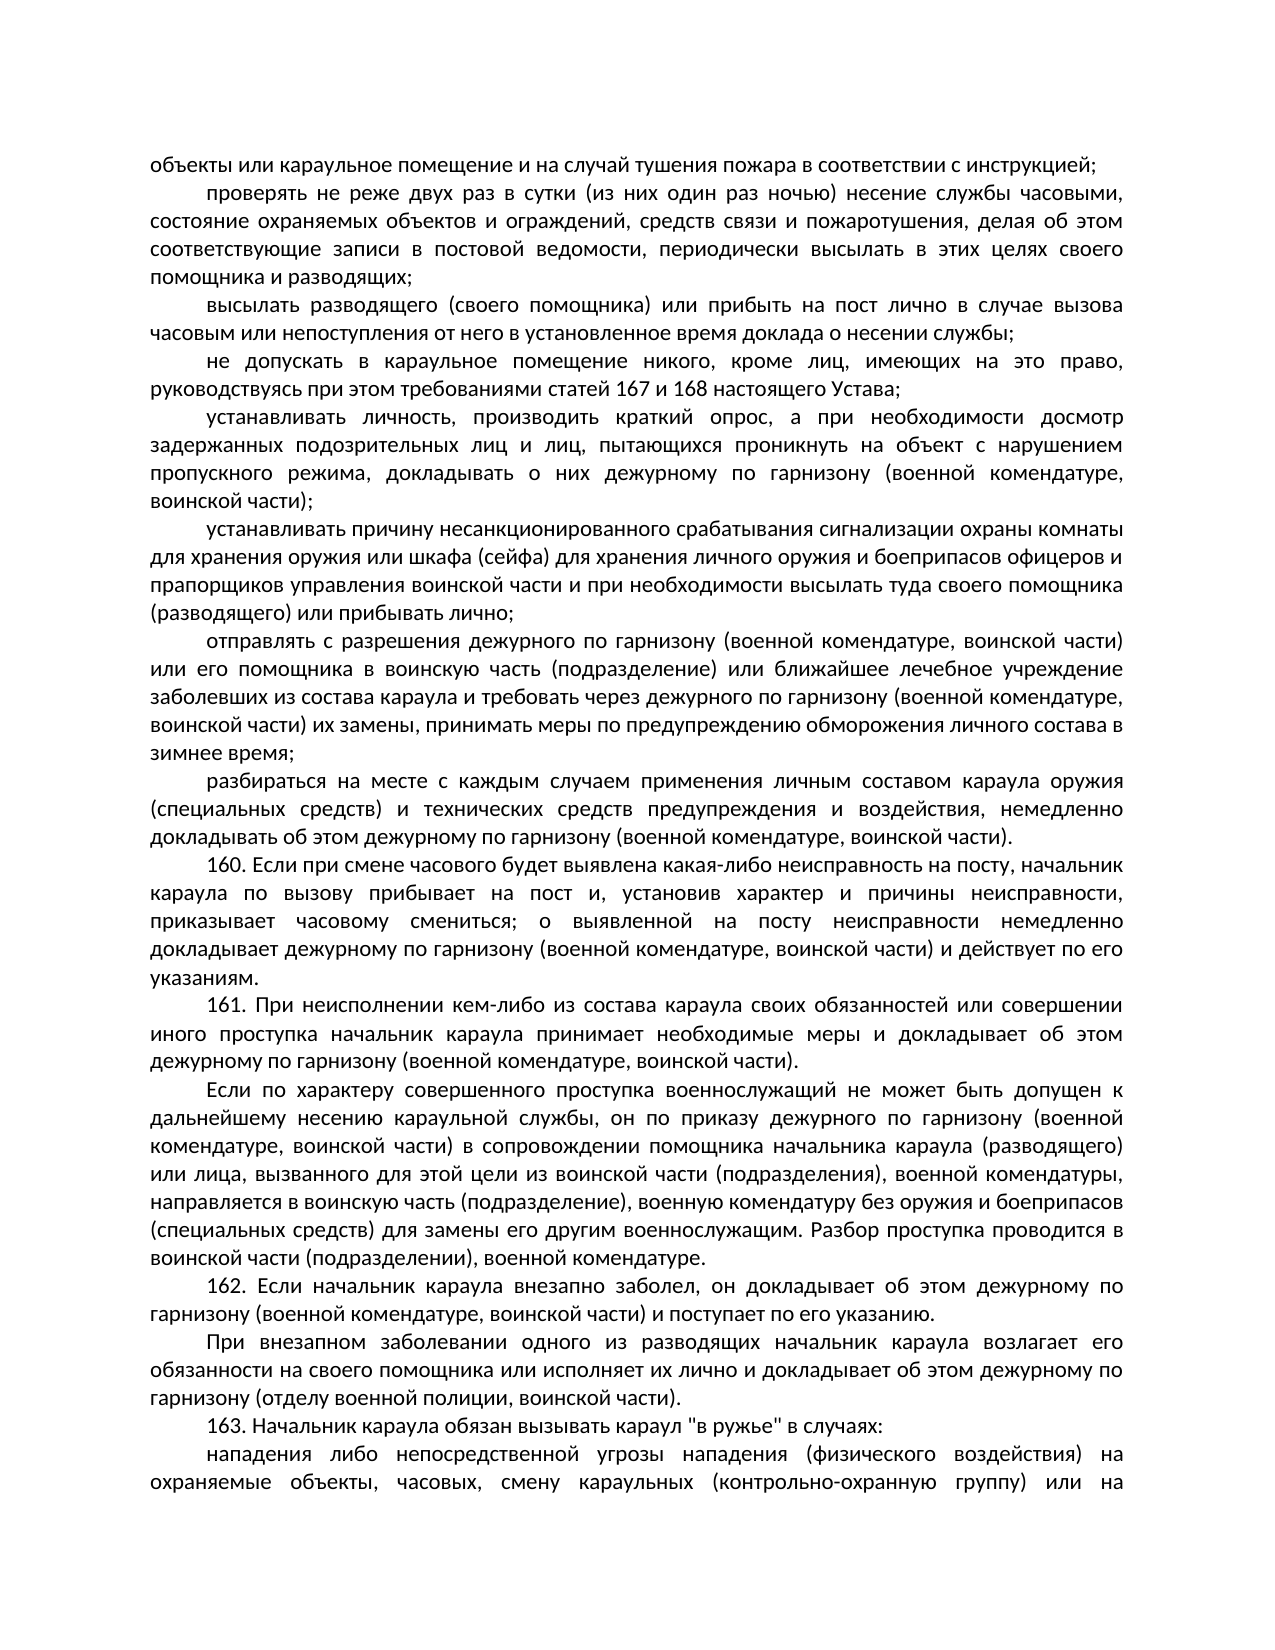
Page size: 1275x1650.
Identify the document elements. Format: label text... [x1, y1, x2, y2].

text разбираться на месте с каждым случаем применения личным составом караула оружия (специальных средств) и технических средств предупреждения и воздействия, немедленно докладывать об этом дежурному по гарнизону (военной комендатуре, воинской части). [150, 766, 1125, 851]
text 163. Начальник караула обязан вызывать караул "в ружье" в случаях: [150, 1411, 1125, 1439]
text отправлять с разрешения дежурного по гарнизону (военной комендатуре, воинской части) или его помощника в воинскую часть (подразделение) или ближайшее лечебное учреждение заболевших из состава караула и требовать через дежурного по гарнизону (военной комендатуре, воинской части) их замены, принимать меры по предупреждению обморожения личного состава в зимнее время; [150, 626, 1125, 766]
text Если по характеру совершенного проступка военнослужащий не может быть допущен к дальнейшему несению караульной службы, он по приказу дежурного по гарнизону (военной комендатуре, воинской части) в сопровождении помощника начальника караула (разводящего) или лица, вызванного для этой цели из воинской части (подразделения), военной комендатуры, направляется в воинскую часть (подразделение), военную комендатуру без оружия и боеприпасов (специальных средств) для замены его другим военнослужащим. Разбор проступка проводится в воинской части (подразделении), военной комендатуре. [150, 1075, 1125, 1271]
text высылать разводящего (своего помощника) или прибыть на пост лично в случае вызова часовым или непоступления от него в установленное время доклада о несении службы; [150, 290, 1125, 346]
text 160. Если при смене часового будет выявлена какая-либо неисправность на посту, начальник караула по вызову прибывает на пост и, установив характер и причины неисправности, приказывает часовому смениться; о выявленной на посту неисправности немедленно докладывает дежурному по гарнизону (военной комендатуре, воинской части) и действует по его указаниям. [150, 851, 1125, 991]
text устанавливать причину несанкционированного срабатывания сигнализации охраны комнаты для хранения оружия или шкафа (сейфа) для хранения личного оружия и боеприпасов офицеров и прапорщиков управления воинской части и при необходимости высылать туда своего помощника (разводящего) или прибывать лично; [150, 514, 1125, 626]
text не допускать в караульное помещение никого, кроме лиц, имеющих на это право, руководствуясь при этом требованиями статей 167 и 168 настоящего Устава; [150, 346, 1125, 402]
text проверять не реже двух раз в сутки (из них один раз ночью) несение службы часовыми, состояние охраняемых объектов и ограждений, средств связи и пожаротушения, делая об этом соответствующие записи в постовой ведомости, периодически высылать в этих целях своего помощника и разводящих; [150, 178, 1125, 290]
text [150, 150, 1125, 178]
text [150, 1439, 1125, 1495]
text устанавливать личность, производить краткий опрос, а при необходимости досмотр задержанных подозрительных лиц и лиц, пытающихся проникнуть на объект с нарушением пропускного режима, докладывать о них дежурному по гарнизону (военной комендатуре, воинской части); [150, 402, 1125, 514]
text При внезапном заболевании одного из разводящих начальник караула возлагает его обязанности на своего помощника или исполняет их лично и докладывает об этом дежурному по гарнизону (отделу военной полиции, воинской части). [150, 1327, 1125, 1411]
text 162. Если начальник караула внезапно заболел, он докладывает об этом дежурному по гарнизону (военной комендатуре, воинской части) и поступает по его указанию. [150, 1271, 1125, 1327]
text 161. При неисполнении кем-либо из состава караула своих обязанностей или совершении иного проступка начальник караула принимает необходимые меры и докладывает об этом дежурному по гарнизону (военной комендатуре, воинской части). [150, 991, 1125, 1075]
